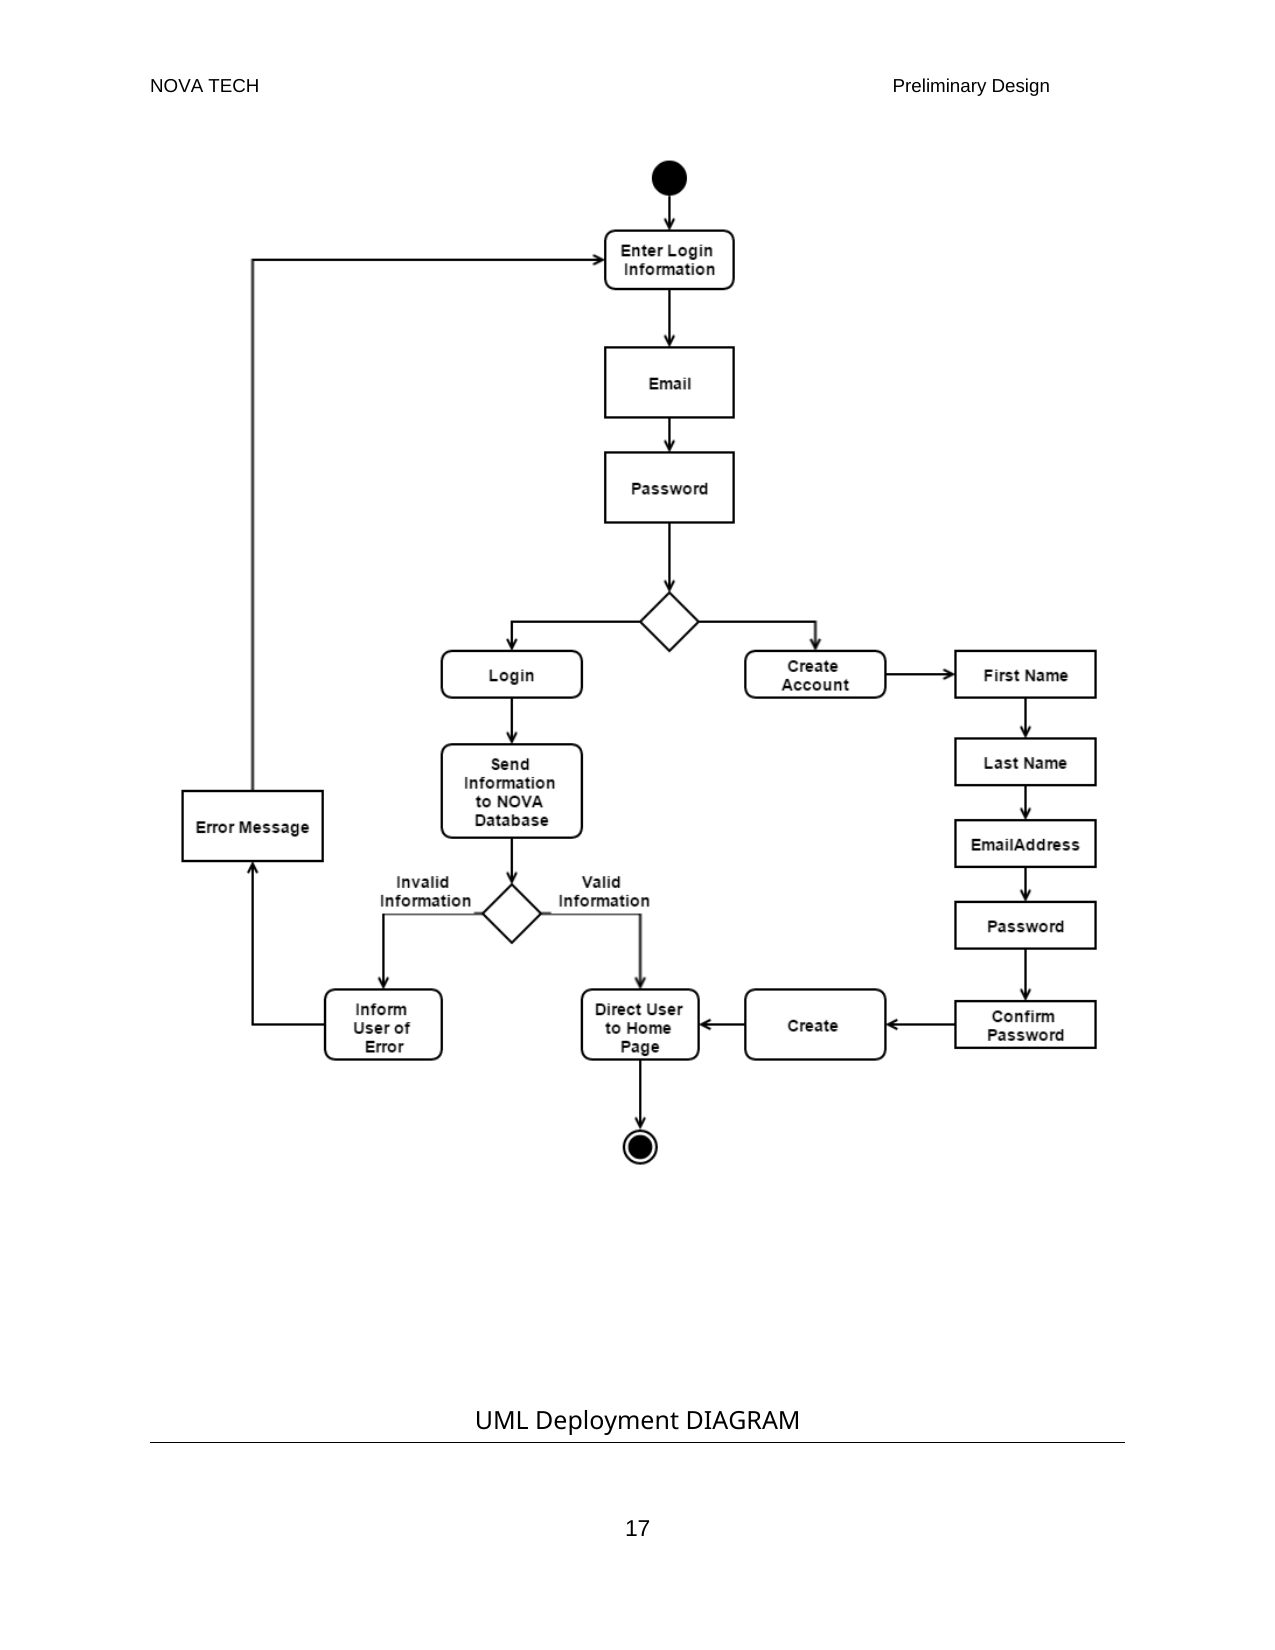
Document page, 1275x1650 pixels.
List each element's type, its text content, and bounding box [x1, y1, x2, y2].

picture [150, 150, 1125, 1188]
text UML Deployment DIAGRAM [150, 1403, 1125, 1437]
